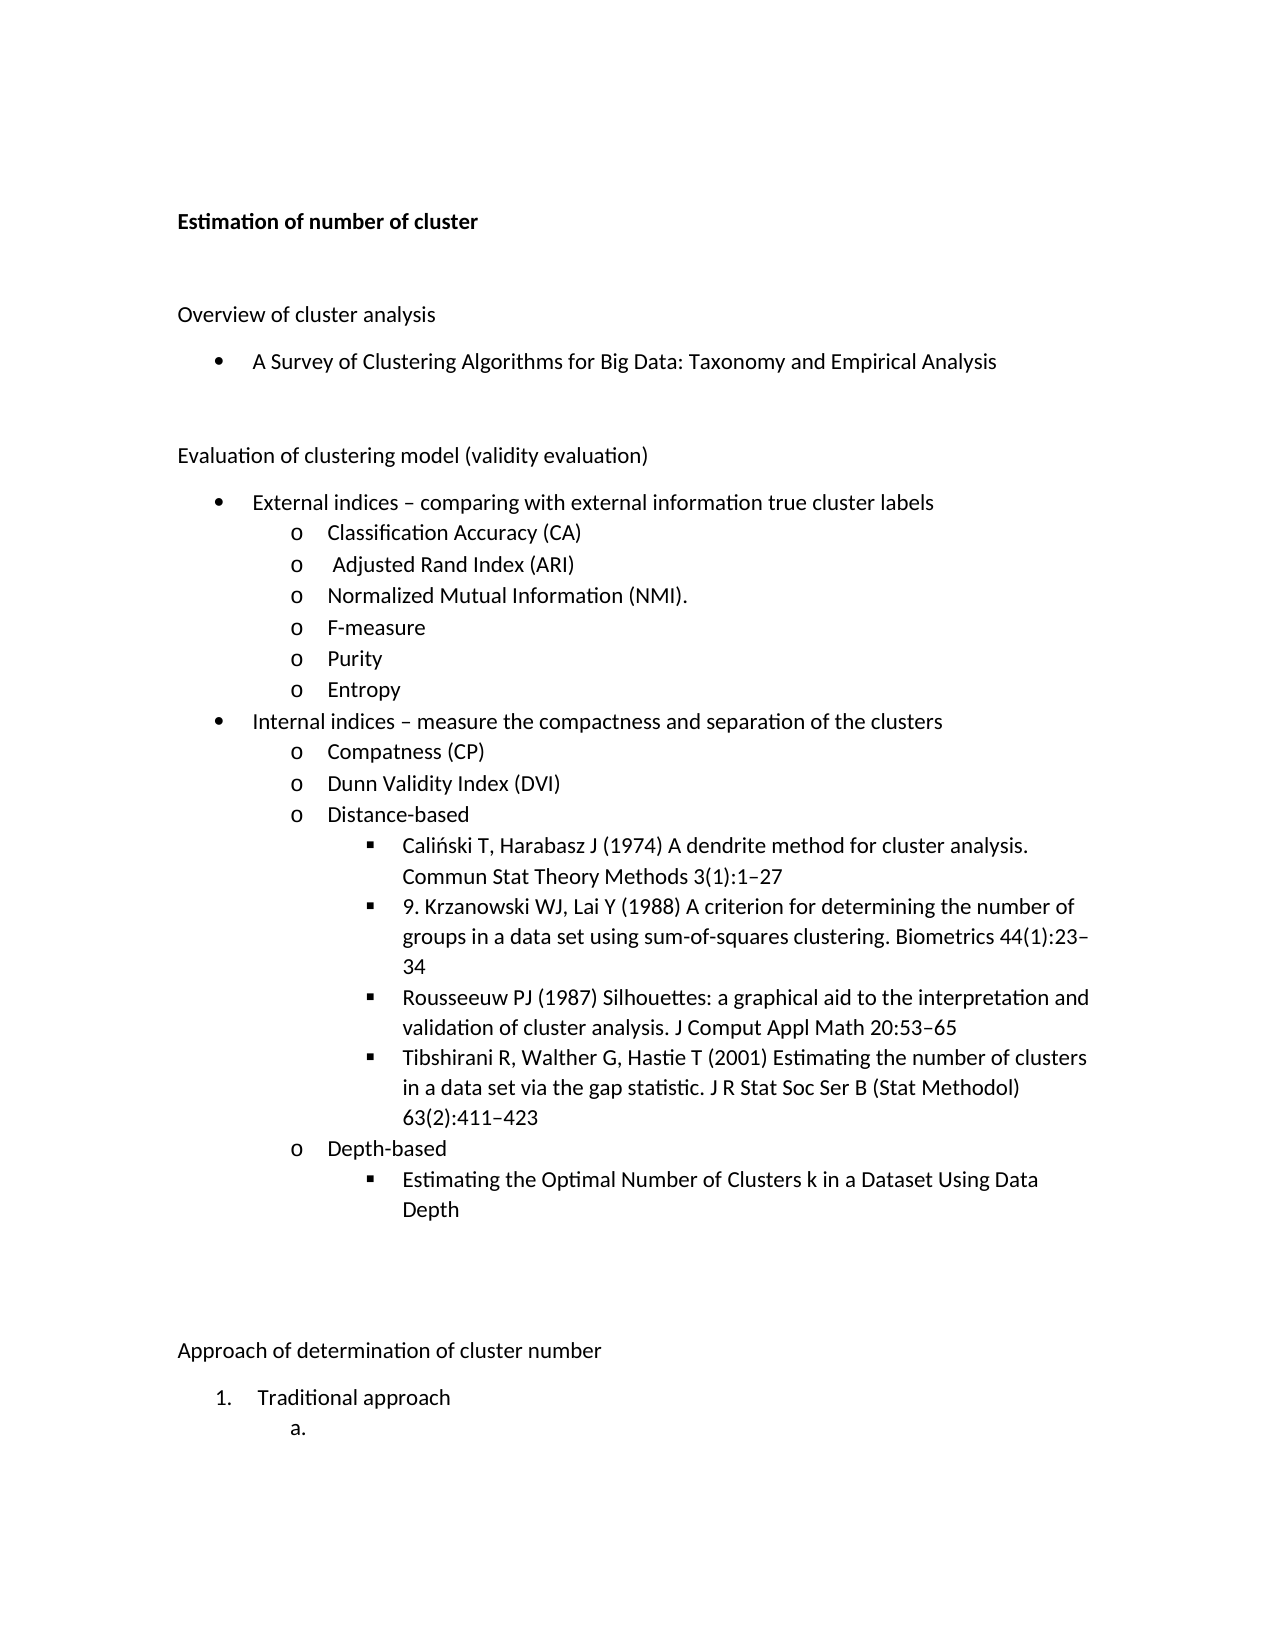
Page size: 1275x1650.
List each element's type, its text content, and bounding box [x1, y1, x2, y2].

list Adjusted Rand Index (ARI) [290, 550, 1098, 579]
list Depth-based [290, 1134, 1098, 1163]
list External indices – comparing with external information true cluster labels [215, 488, 1098, 516]
list Estimating the Optimal Number of Clusters k in a Dataset Using Data Depth [365, 1165, 1098, 1223]
list Normalized Mutual Information (NMI). [290, 581, 1098, 610]
list A Survey of Clustering Algorithms for Big Data: Taxonomy and Empirical Analysis [215, 347, 1098, 375]
list F-measure [290, 613, 1098, 642]
text Evaluation of clustering model (validity evaluation) [177, 441, 1098, 469]
list Tibshirani R, Walther G, Hastie T (2001) Estimating the number of clusters in a data set via the gap statistic. J R Stat Soc Ser B (Stat Methodol) 63(2):411–423 [365, 1043, 1098, 1131]
list Traditional approach [215, 1383, 1098, 1411]
text Overview of cluster analysis [177, 301, 1098, 328]
list Entropy [290, 676, 1098, 705]
list Caliński T, Harabasz J (1974) A dendrite method for cluster analysis. Commun Stat Theory Methods 3(1):1–27 [365, 832, 1098, 890]
list Dunn Validity Index (DVI) [290, 769, 1098, 798]
list Distance-based [290, 800, 1098, 829]
list 9. Krzanowski WJ, Lai Y (1988) A criterion for determining the number of groups in a data set using sum-of-squares clustering. Biometrics 44(1):23–34 [365, 892, 1098, 980]
list Classification Accuracy (CA) [290, 518, 1098, 547]
text Estimation of number of cluster [177, 207, 1098, 235]
list Compatness (CP) [290, 737, 1098, 766]
list Rousseeuw PJ (1987) Silhouettes: a graphical aid to the interpretation and validation of cluster analysis. J Comput Appl Math 20:53–65 [365, 983, 1098, 1041]
list Internal indices – measure the compactness and separation of the clusters [215, 707, 1098, 735]
list Purity [290, 644, 1098, 673]
text Approach of determination of cluster number [177, 1336, 1098, 1364]
